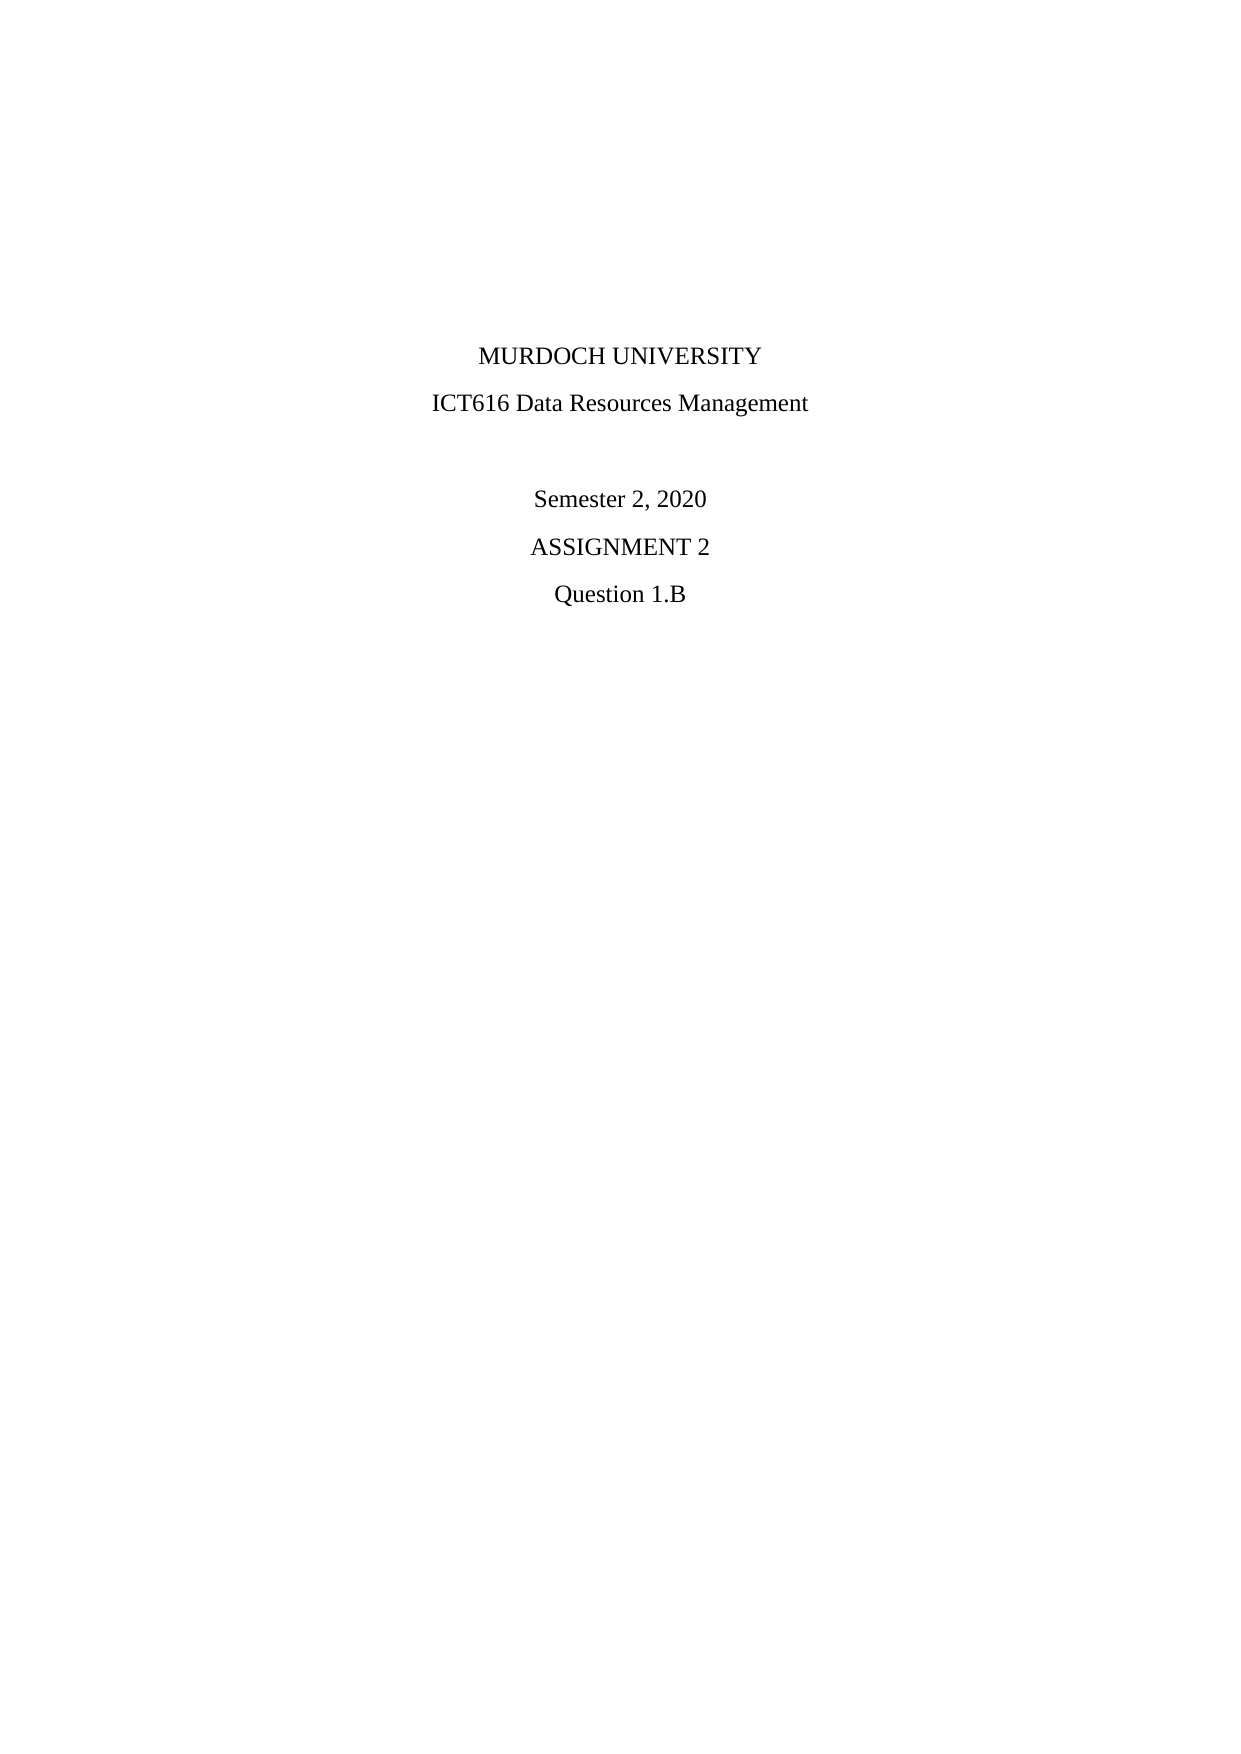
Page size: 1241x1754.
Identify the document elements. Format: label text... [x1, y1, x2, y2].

text ASSIGNMENT 2 [150, 532, 1090, 560]
text MURDOCH UNIVERSITY [150, 341, 1090, 369]
text Question 1.B [150, 579, 1090, 608]
text Semester 2, 2020 [150, 484, 1090, 513]
text ICT616 Data Resources Management [150, 388, 1090, 417]
